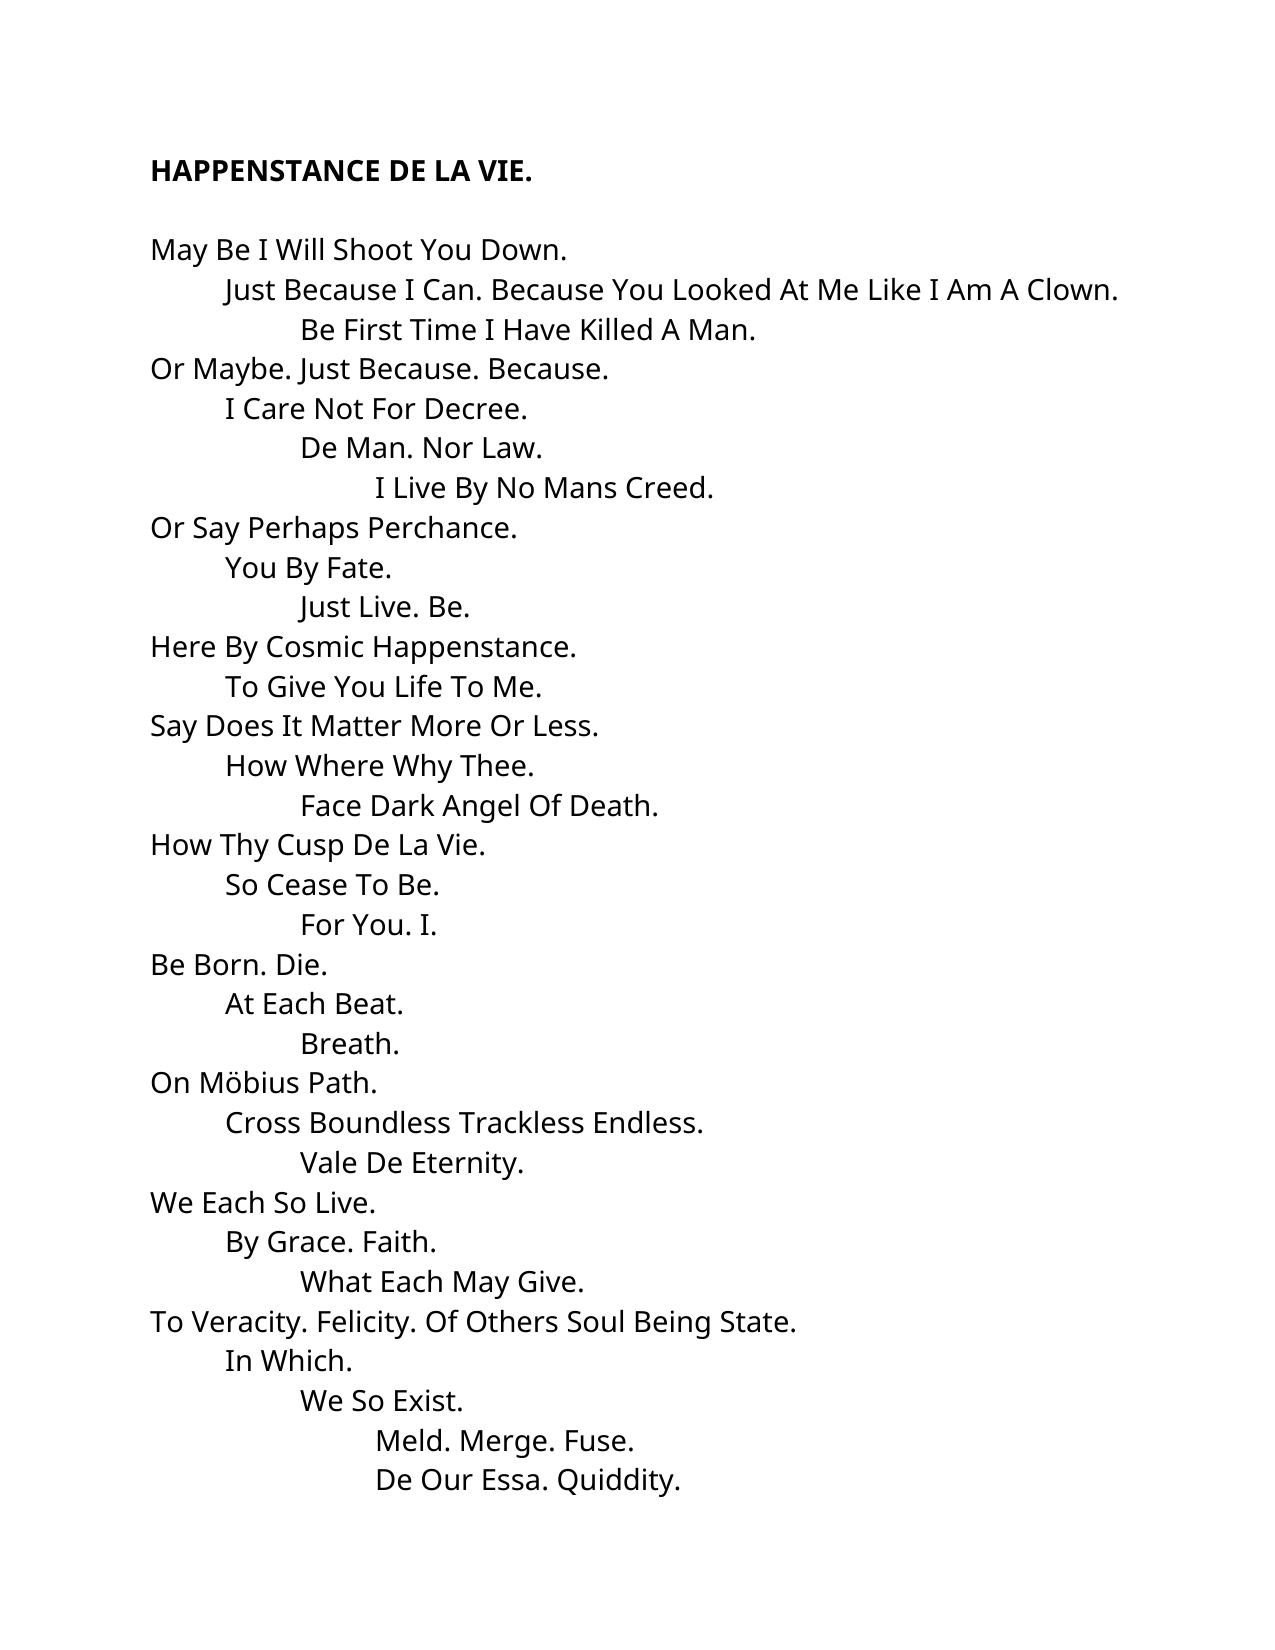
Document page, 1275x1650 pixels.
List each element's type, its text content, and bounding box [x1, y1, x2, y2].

text By Grace. Faith. [150, 1222, 1125, 1261]
text We Each So Live. [150, 1182, 1125, 1222]
text To Veracity. Felicity. Of Others Soul Being State. [150, 1301, 1125, 1341]
text To Give You Life To Me. [150, 666, 1125, 706]
text Or Maybe. Just Because. Because. [150, 348, 1125, 388]
text HAPPENSTANCE DE LA VIE. [150, 150, 1125, 190]
text Here By Cosmic Happenstance. [150, 626, 1125, 666]
text We So Exist. [225, 1380, 1125, 1420]
text What Each May Give. [225, 1261, 1125, 1301]
text Be First Time I Have Killed A Man. [225, 309, 1125, 348]
text In Which. [150, 1341, 1125, 1380]
text At Each Beat. [150, 983, 1125, 1023]
text De Our Essa. Quiddity. [300, 1460, 1125, 1499]
text Say Does It Matter More Or Less. [150, 706, 1125, 745]
text Face Dark Angel Of Death. [225, 785, 1125, 825]
text On Möbius Path. [150, 1063, 1125, 1102]
text May Be I Will Shoot You Down. [150, 229, 1125, 269]
text Just Live. Be. [225, 587, 1125, 626]
text Meld. Merge. Fuse. [300, 1420, 1125, 1460]
text Be Born. Die. [150, 944, 1125, 983]
text Just Because I Can. Because You Looked At Me Like I Am A Clown. [150, 269, 1125, 309]
text How Thy Cusp De La Vie. [150, 825, 1125, 864]
text Cross Boundless Trackless Endless. [150, 1102, 1125, 1142]
text You By Fate. [150, 547, 1125, 587]
text Or Say Perhaps Perchance. [150, 507, 1125, 547]
text De Man. Nor Law. [225, 428, 1125, 467]
text Breath. [225, 1023, 1125, 1063]
text So Cease To Be. [150, 864, 1125, 904]
text For You. I. [225, 904, 1125, 944]
text I Live By No Mans Creed. [300, 467, 1125, 507]
text How Where Why Thee. [150, 745, 1125, 785]
text Vale De Eternity. [225, 1142, 1125, 1182]
text I Care Not For Decree. [150, 388, 1125, 428]
